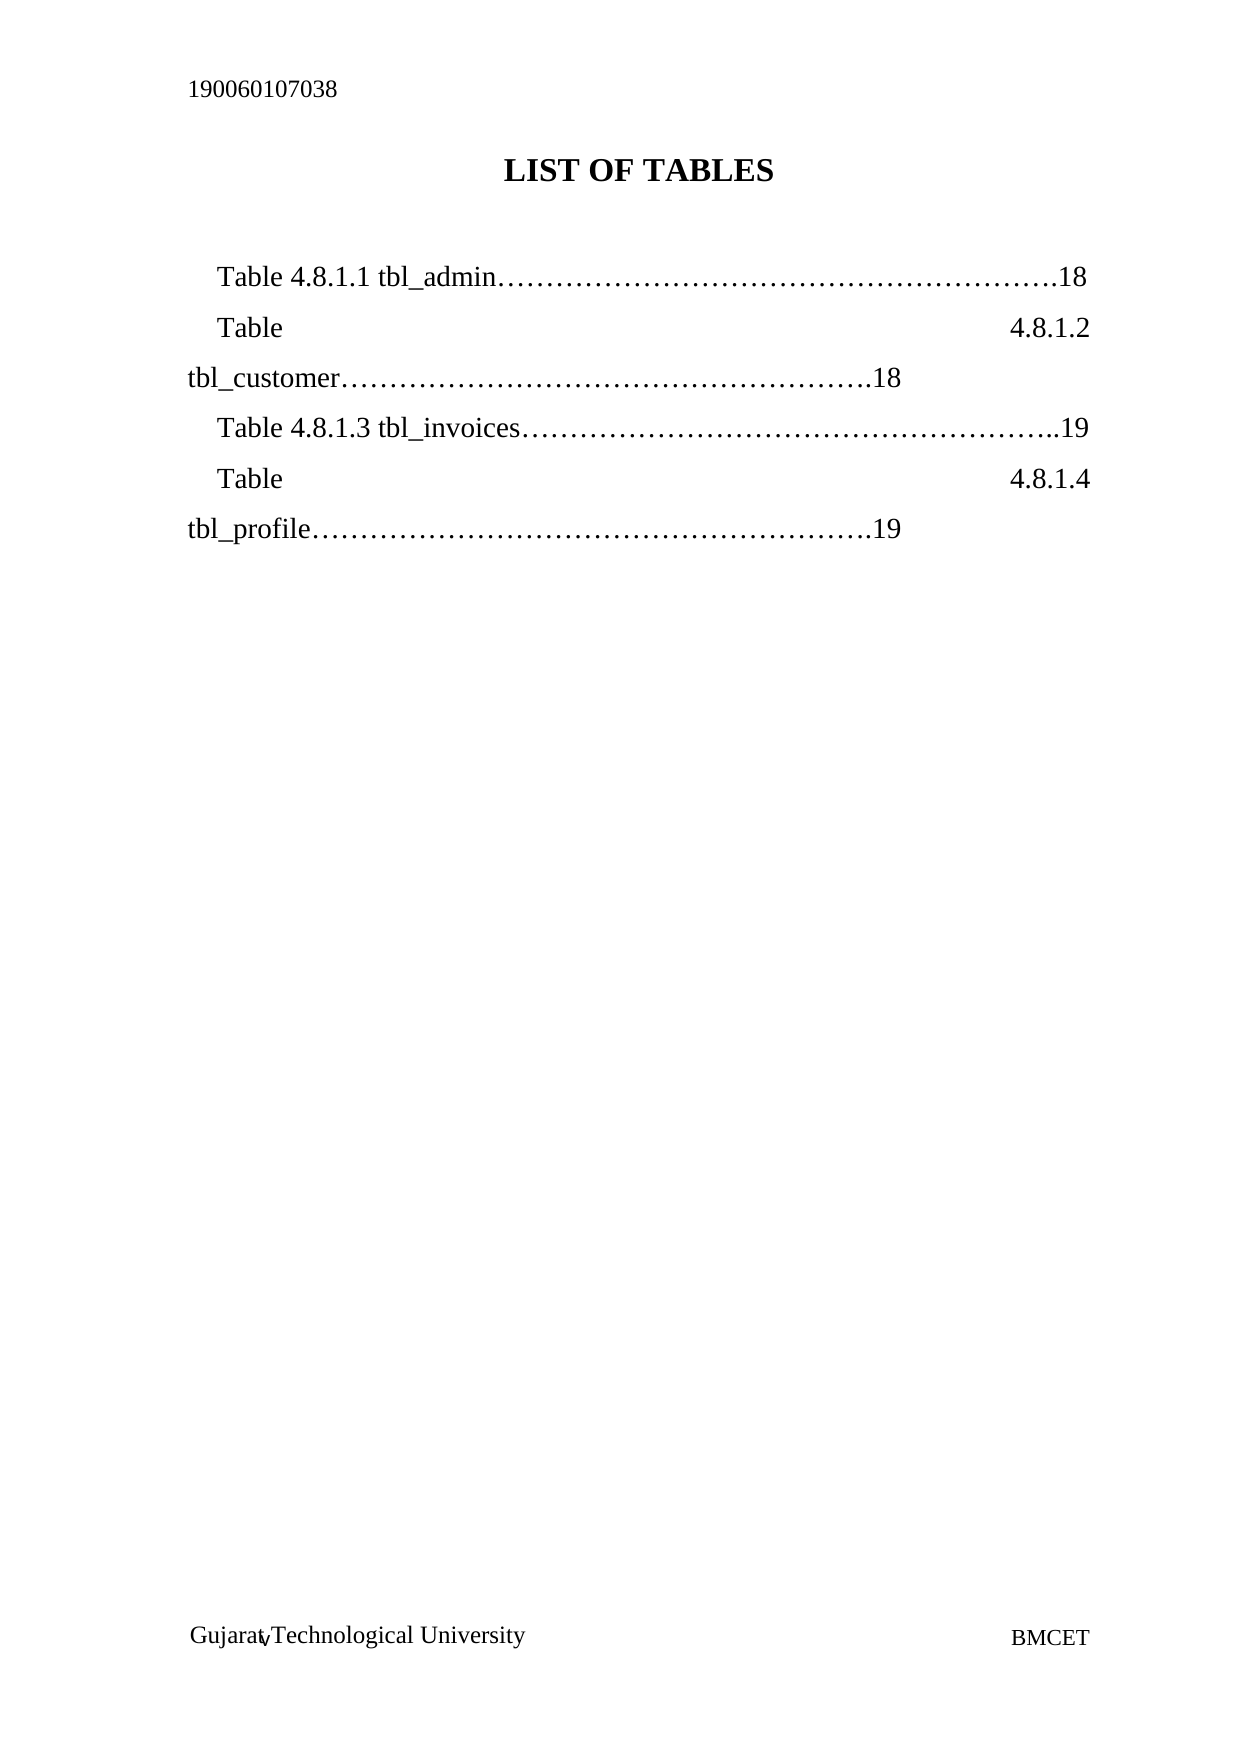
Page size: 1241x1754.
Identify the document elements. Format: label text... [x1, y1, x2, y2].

text Table 4.8.1.3 tbl_invoices………………………………………………..19 [187, 410, 1090, 444]
list LIST OF TABLES [187, 150, 1090, 188]
text Table 4.8.1.4 tbl_profile………………………………………………….19 [187, 461, 1090, 544]
text Table 4.8.1.2 tbl_customer……………………………………………….18 [187, 310, 1090, 394]
text Table 4.8.1.1 tbl_admin………………………………………………….18 [187, 259, 1090, 293]
